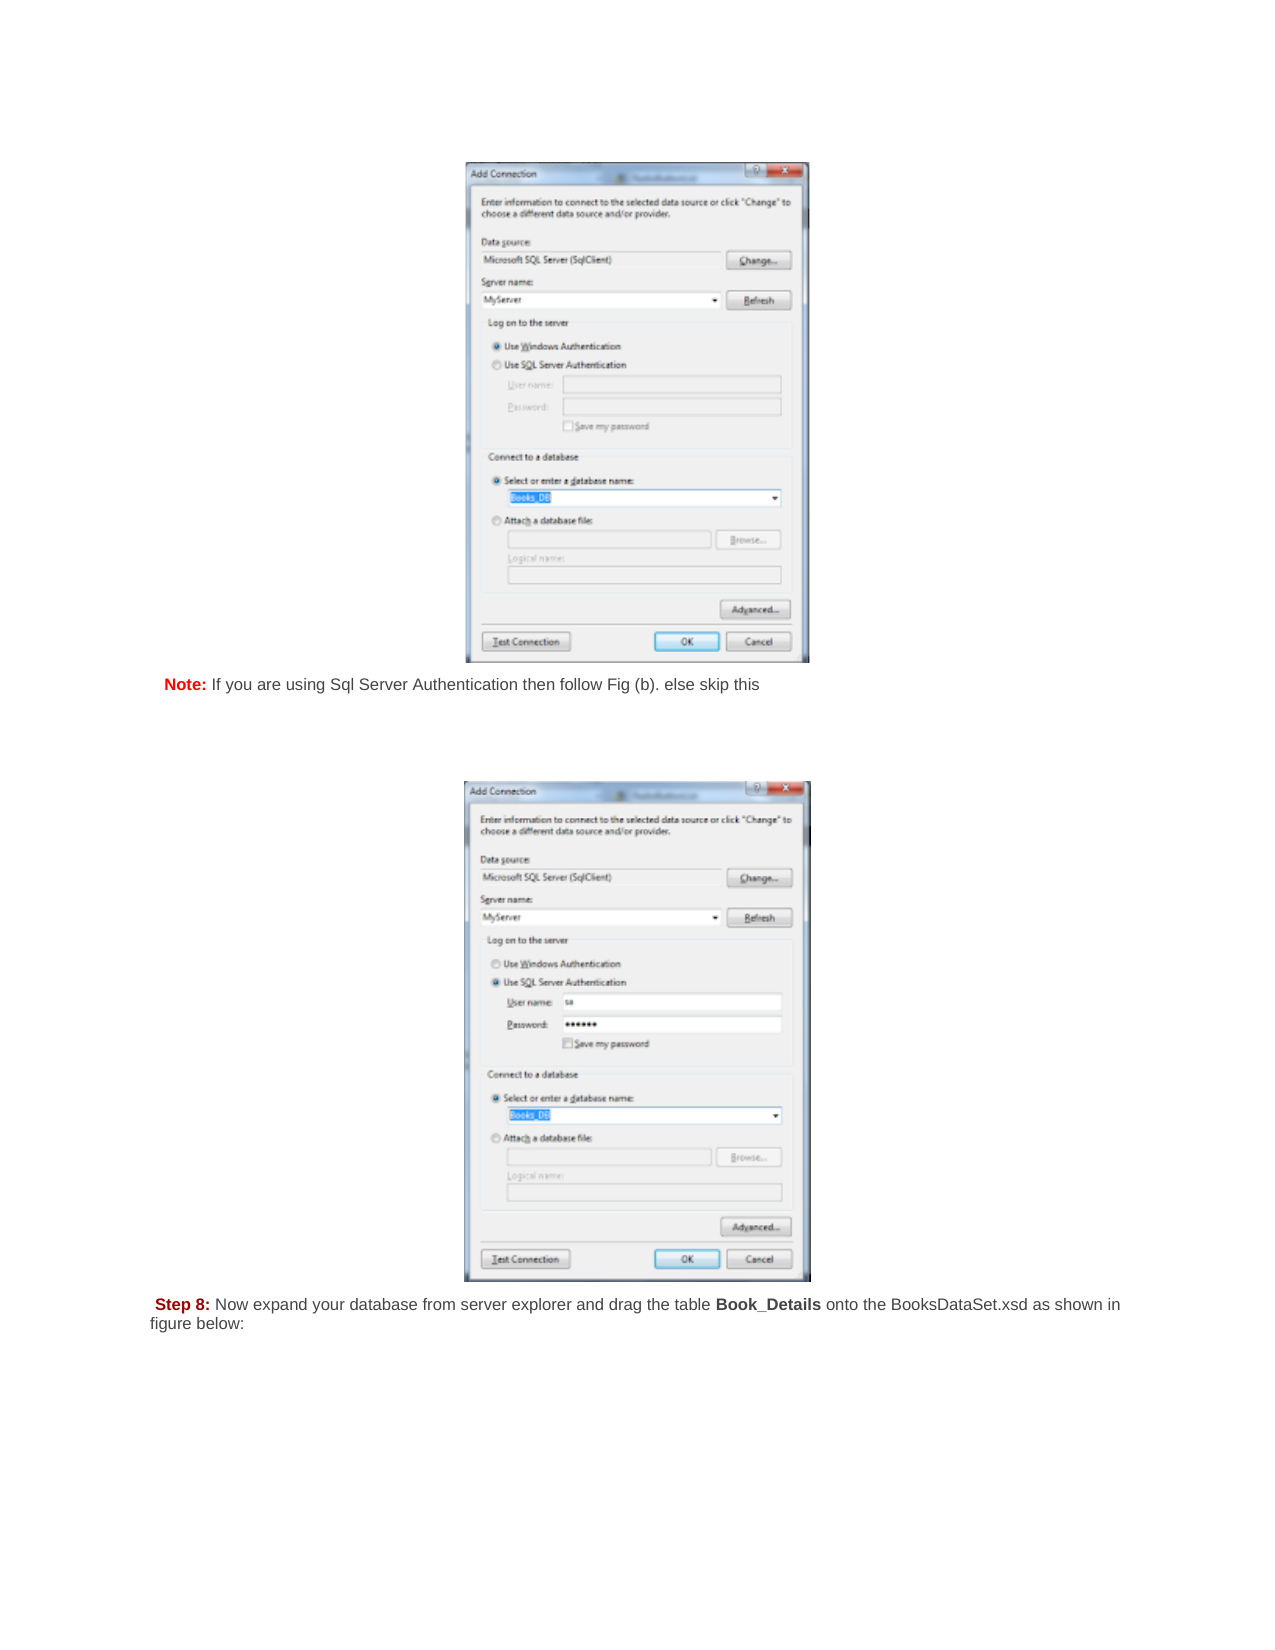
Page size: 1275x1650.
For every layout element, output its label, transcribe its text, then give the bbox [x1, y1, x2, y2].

text Step 8: Now expand your database from server explorer and drag the table Book_Details onto the BooksDataSet.xsd as shown in figure below: [150, 1294, 1125, 1333]
picture [464, 781, 811, 1282]
text Note: If you are using Sql Server Authentication then follow Fig (b). else skip this [150, 675, 1125, 722]
table_header [56, 150, 1219, 675]
picture [465, 162, 810, 663]
table_header [56, 769, 1219, 1294]
